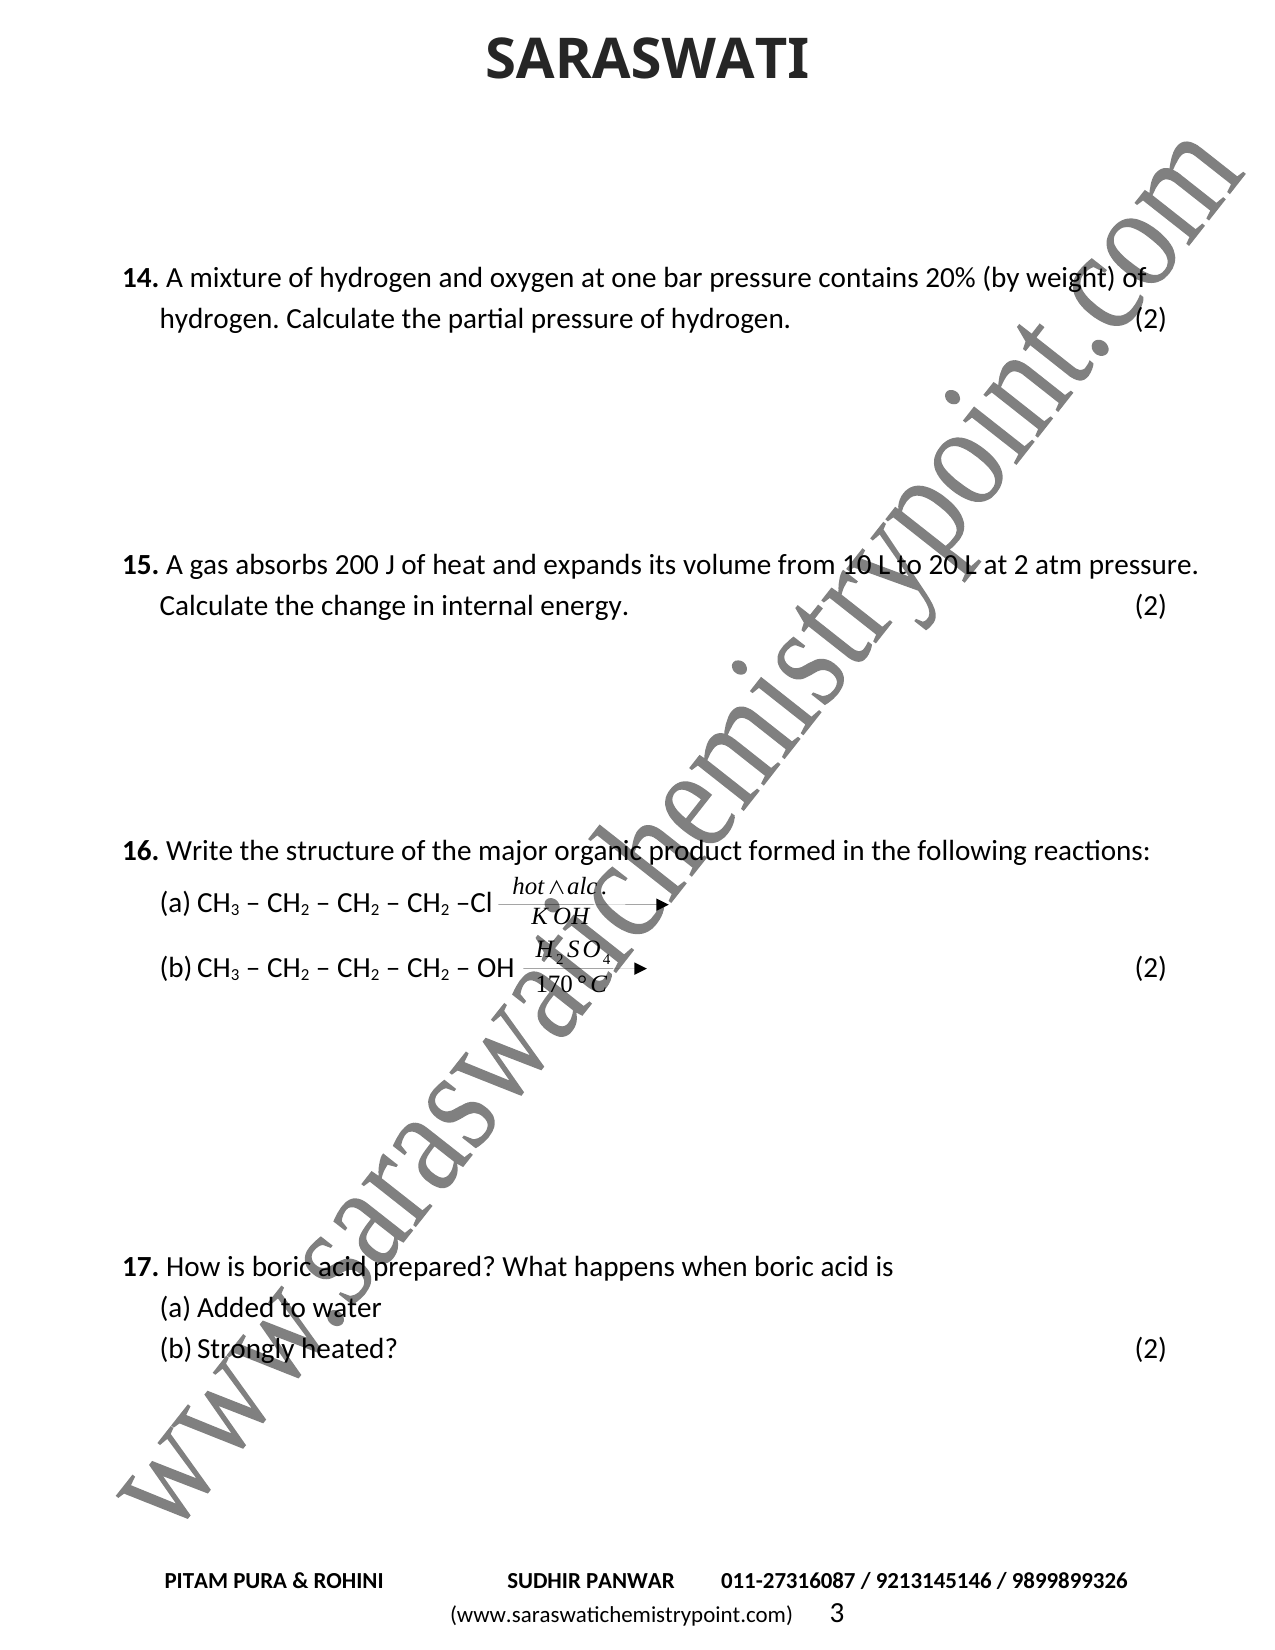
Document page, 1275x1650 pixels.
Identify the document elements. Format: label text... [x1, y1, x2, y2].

list Write the structure of the major organic product formed in the following reactions: [122, 832, 1209, 868]
list Added to water [159, 1289, 1209, 1324]
list CH3 – CH2 – CH2 – CH2 –Cl [159, 873, 1209, 931]
list CH3 – CH2 – CH2 – CH2 – OH (2) [159, 936, 1209, 997]
list Strongly heated? (2) [159, 1330, 1209, 1366]
list A gas absorbs 200 J of heat and expands its volume from 10 L to 20 L at 2 atm pressure. Calculate the change in internal energy. (2) [122, 546, 1209, 622]
list A mixture of hydrogen and oxygen at one bar pressure contains 20% (by weight) of hydrogen. Calculate the partial pressure of hydrogen. (2) [122, 259, 1209, 336]
list How is boric acid prepared? What happens when boric acid is [122, 1248, 1209, 1284]
